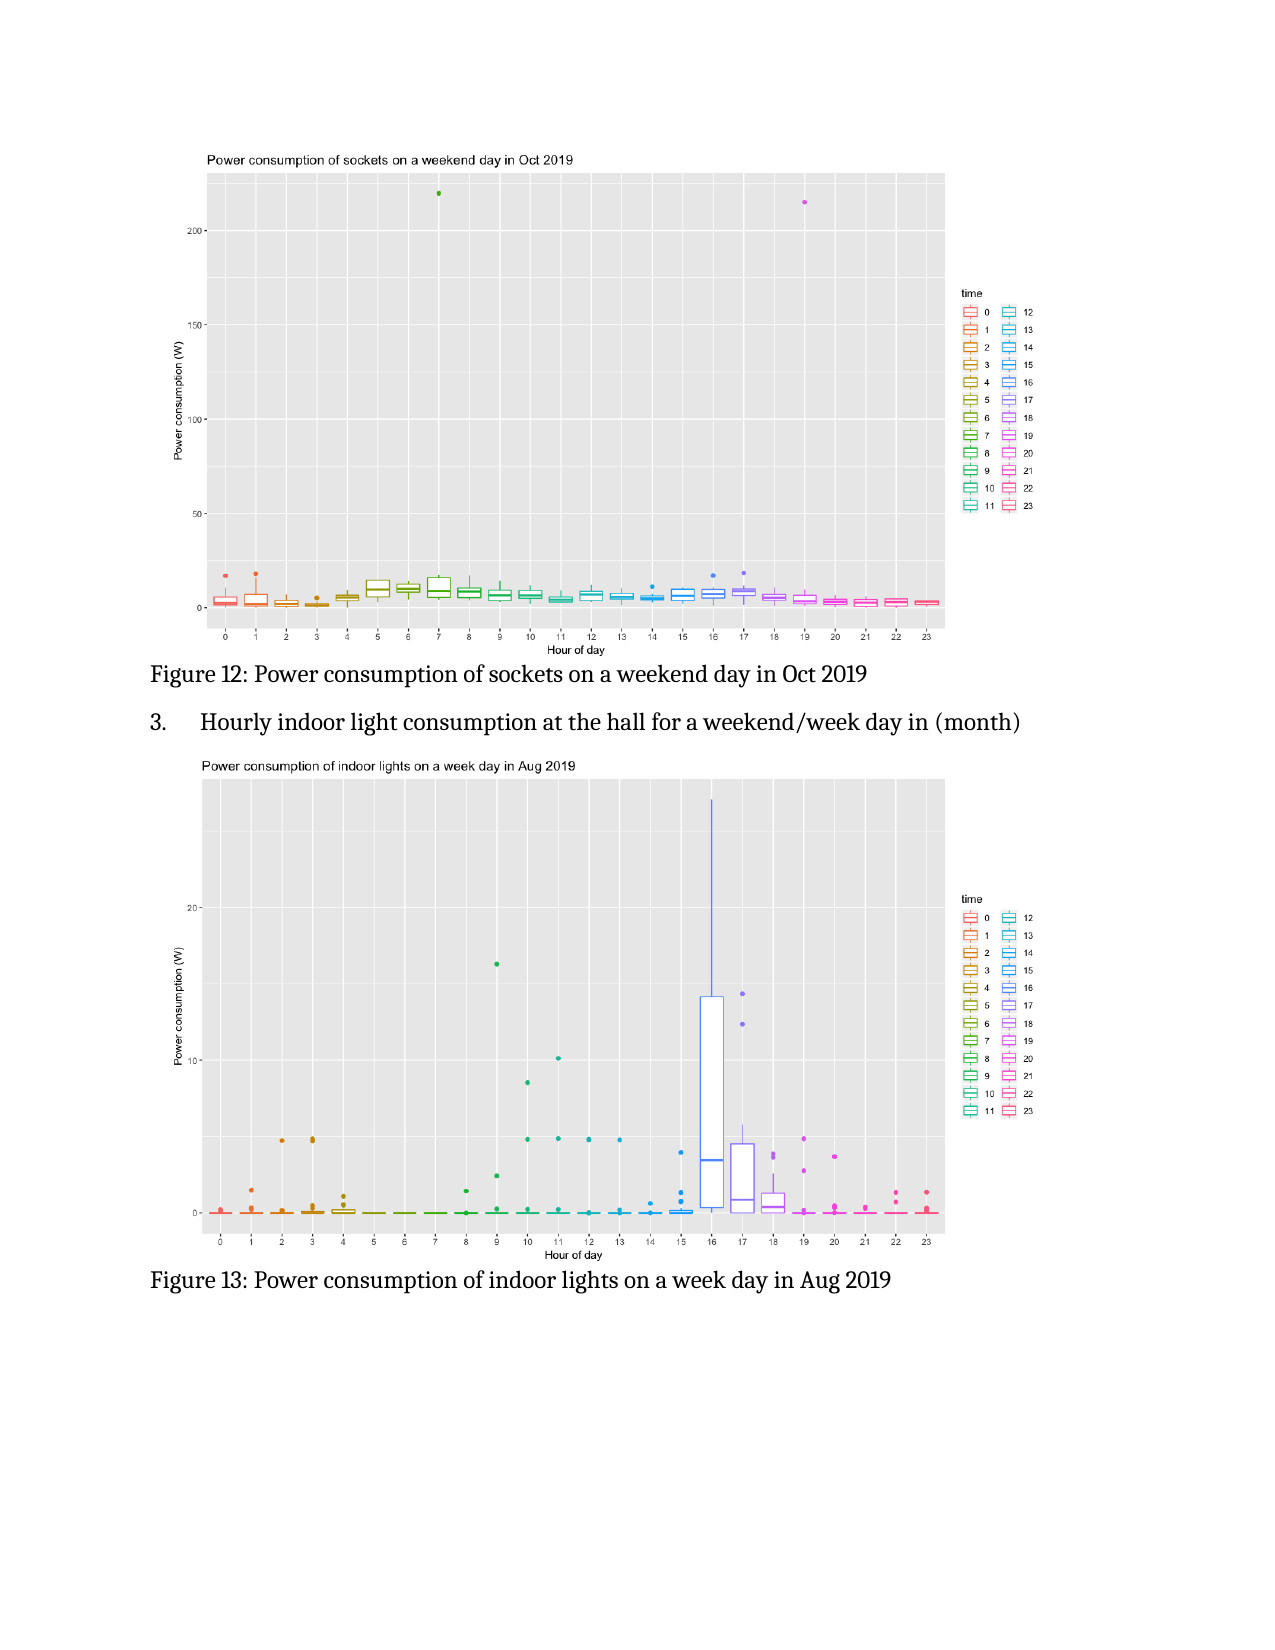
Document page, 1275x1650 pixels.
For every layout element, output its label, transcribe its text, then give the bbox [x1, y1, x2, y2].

picture [168, 150, 1044, 661]
list Hourly indoor light consumption at the hall for a weekend/week day in (month) [150, 708, 1125, 737]
picture [168, 755, 1044, 1266]
